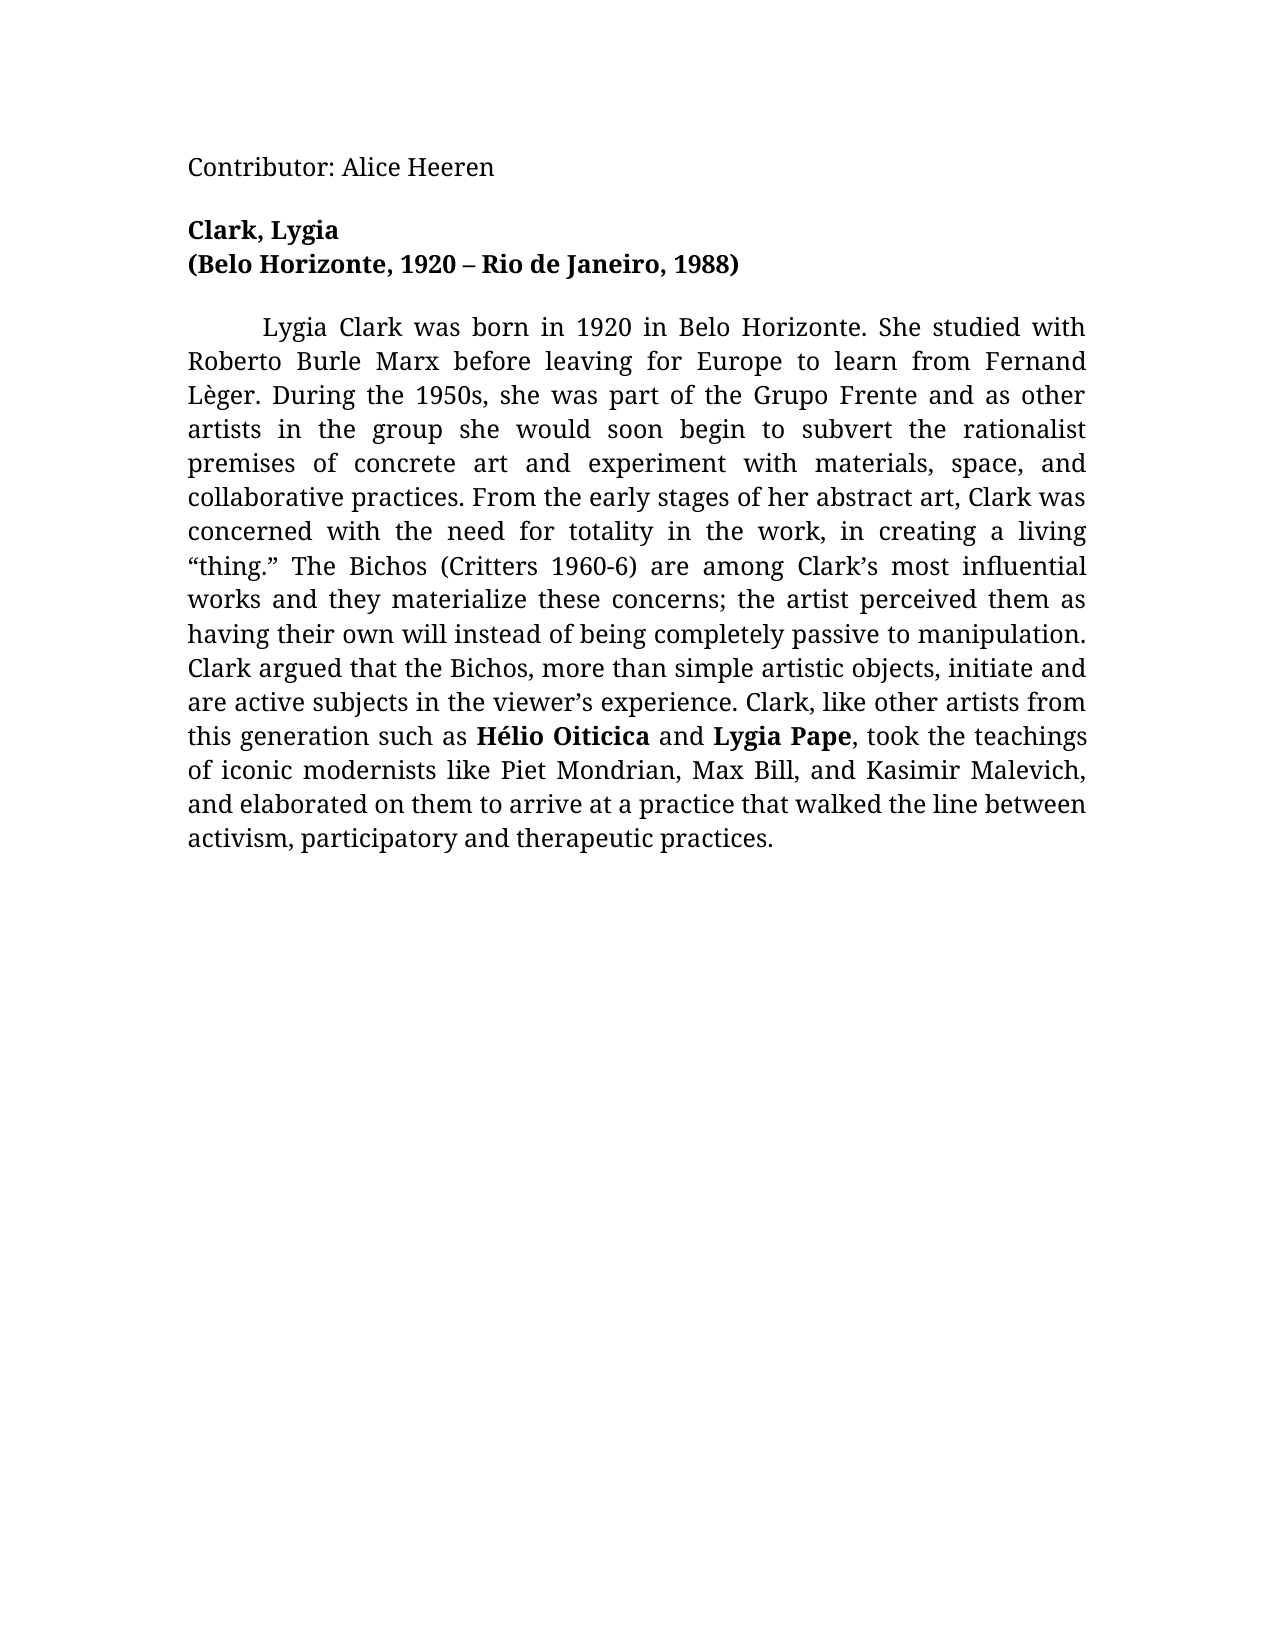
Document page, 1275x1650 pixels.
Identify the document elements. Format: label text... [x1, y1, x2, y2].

text Clark, Lygia [187, 213, 1087, 247]
text (Belo Horizonte, 1920 – Rio de Janeiro, 1988) [187, 247, 1087, 281]
text Lygia Clark was born in 1920 in Belo Horizonte. She studied with Roberto Burle Marx before leaving for Europe to learn from Fernand Lèger. During the 1950s, she was part of the Grupo Frente and as other artists in the group she would soon begin to subvert the rationalist premises of concrete art and experiment with materials, space, and collaborative practices. From the early stages of her abstract art, Clark was concerned with the need for totality in the work, in creating a living “thing.” The Bichos (Critters 1960-6) are among Clark’s most influential works and they materialize these concerns; the artist perceived them as having their own will instead of being completely passive to manipulation. Clark argued that the Bichos, more than simple artistic objects, initiate and are active subjects in the viewer’s experience. Clark, like other artists from this generation such as Hélio Oiticica and Lygia Pape, took the teachings of iconic modernists like Piet Mondrian, Max Bill, and Kasimir Malevich, and elaborated on them to arrive at a practice that walked the line between activism, participatory and therapeutic practices. [187, 310, 1087, 855]
text Contributor: Alice Heeren [187, 150, 1087, 184]
